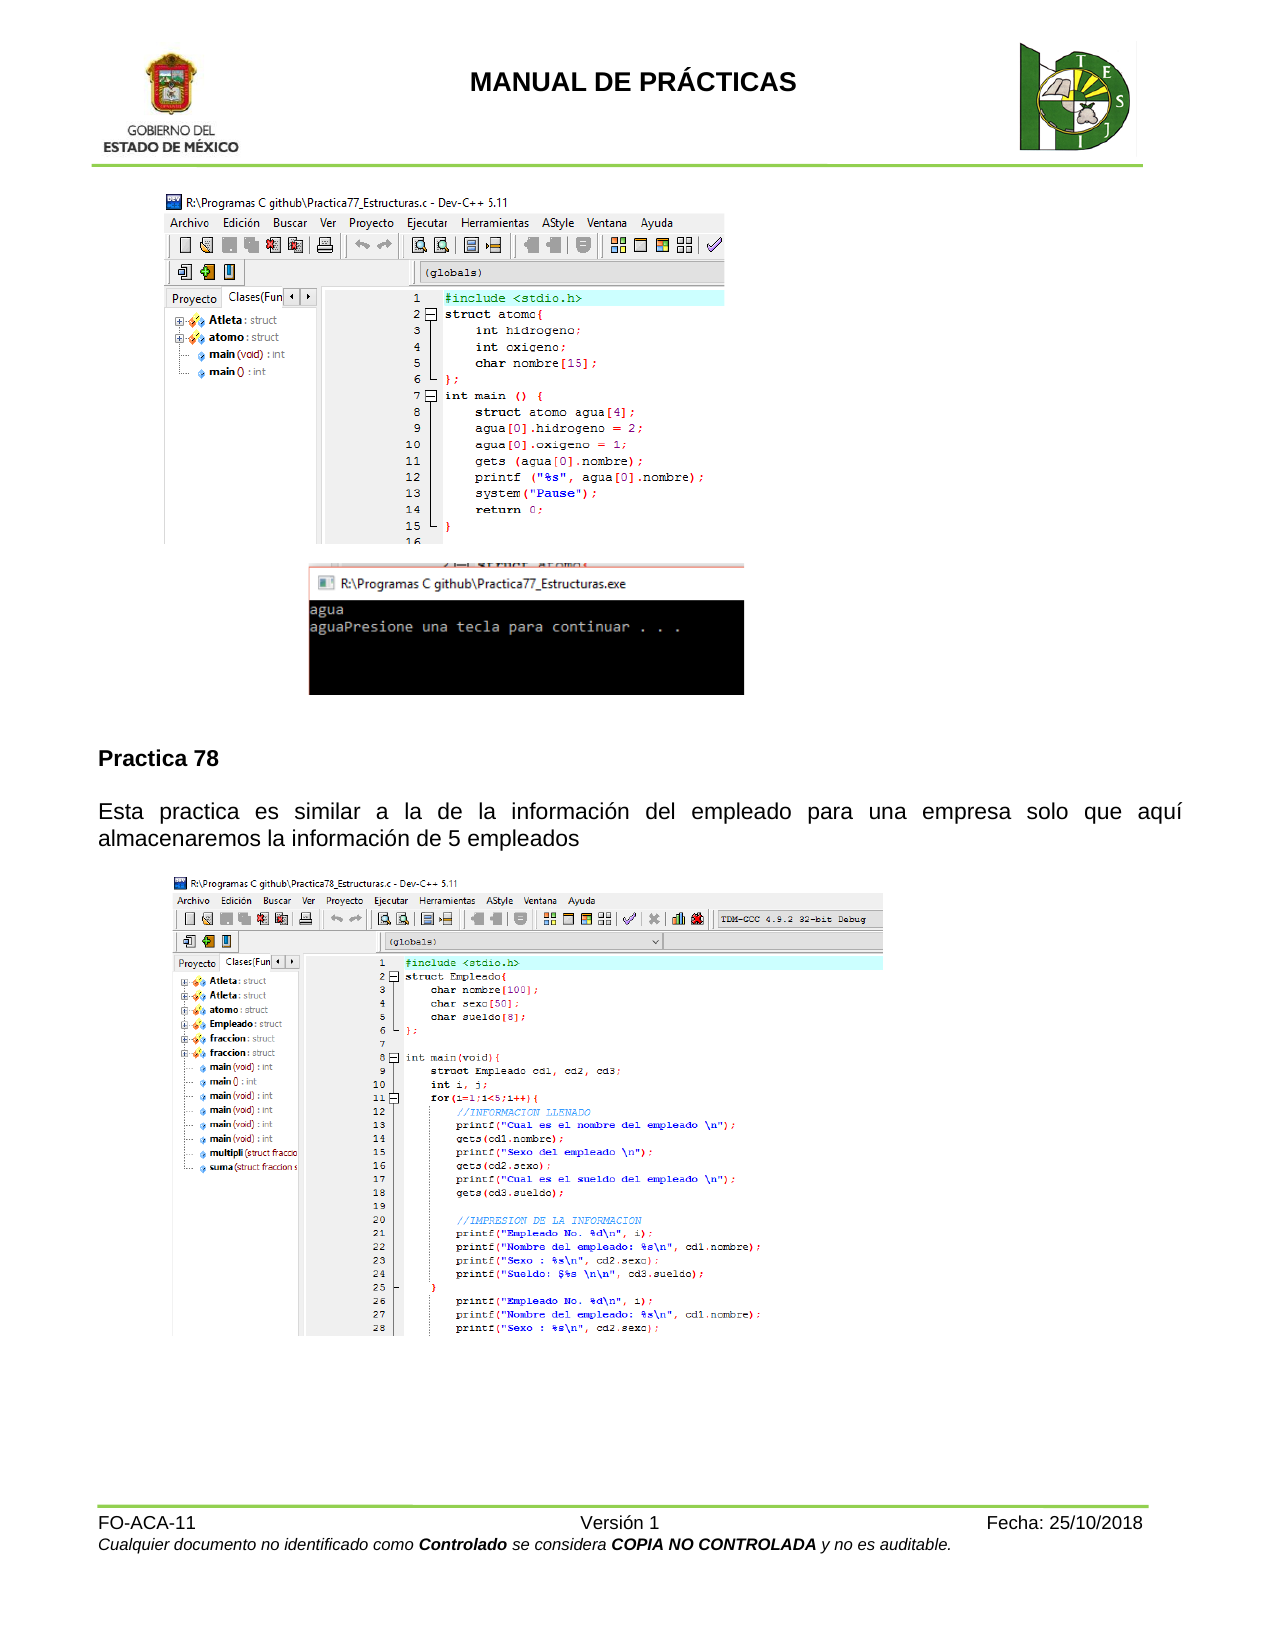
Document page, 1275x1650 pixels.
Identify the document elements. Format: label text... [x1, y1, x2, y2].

picture [95, 42, 241, 161]
picture [164, 192, 725, 544]
text Esta practica es similar a la de la información del empleado para una empresa solo que aquí almacenaremos la información de 5 empleados [98, 798, 1183, 851]
picture [1018, 41, 1137, 157]
picture [308, 563, 745, 695]
picture [172, 874, 883, 1336]
text Practica 78 [98, 745, 1183, 772]
